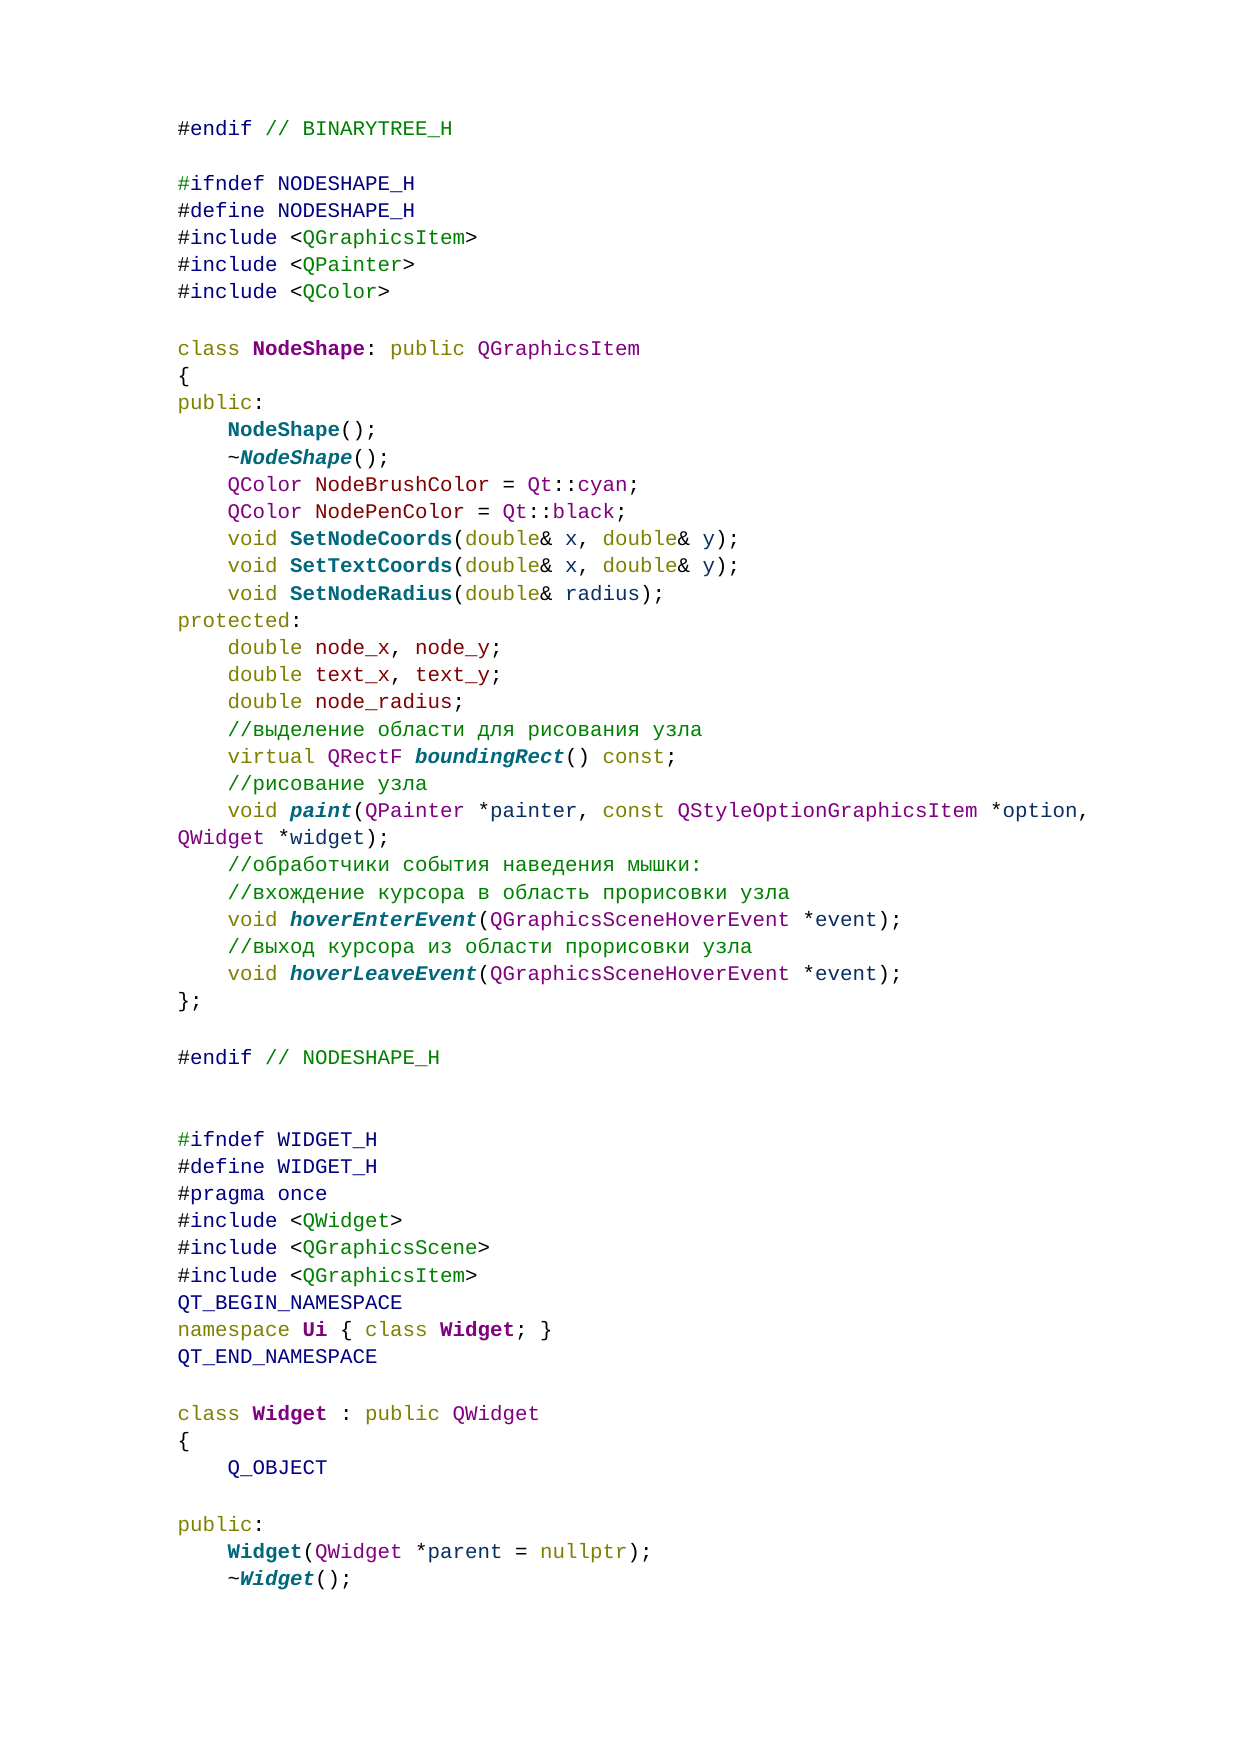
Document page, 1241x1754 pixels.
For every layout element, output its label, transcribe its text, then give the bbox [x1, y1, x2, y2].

text void hoverEnterEvent(QGraphicsSceneHoverEvent *event); [177, 909, 1152, 932]
text QT_BEGIN_NAMESPACE [177, 1292, 1152, 1315]
text virtual QRectF boundingRect() const; [177, 746, 1152, 769]
text double node_radius; [177, 691, 1152, 715]
text void hoverLeaveEvent(QGraphicsSceneHoverEvent *event); [177, 963, 1152, 987]
text void SetNodeCoords(double& x, double& y); [177, 528, 1152, 552]
text public: [177, 1514, 1152, 1537]
text #define NODESHAPE_H [177, 200, 1152, 223]
text #include <QGraphicsItem> [177, 1264, 1152, 1288]
text QT_END_NAMESPACE [177, 1346, 1152, 1370]
text Q_OBJECT [177, 1457, 1152, 1481]
text }; [177, 990, 1152, 1014]
text class Widget : public QWidget [177, 1403, 1152, 1426]
text double text_x, text_y; [177, 664, 1152, 688]
text #include <QPainter> [177, 254, 1152, 278]
text void SetTextCoords(double& x, double& y); [177, 555, 1152, 579]
text double node_x, node_y; [177, 637, 1152, 661]
text //выход курсора из области прорисовки узла [177, 936, 1152, 960]
text public: [177, 392, 1152, 416]
text #ifndef WIDGET_H [177, 1129, 1152, 1152]
text Widget(QWidget *parent = nullptr); [177, 1541, 1152, 1565]
text class NodeShape: public QGraphicsItem [177, 338, 1152, 362]
text #pragma once [177, 1183, 1152, 1207]
text void paint(QPainter *painter, const QStyleOptionGraphicsItem *option, QWidget *widget); [177, 800, 1152, 851]
text #endif // BINARYTREE_H [177, 118, 1152, 142]
text protected: [177, 610, 1152, 633]
text { [177, 365, 1152, 389]
text NodeShape(); [177, 419, 1152, 443]
text //выделение области для рисования узла [177, 718, 1152, 742]
text #include <QColor> [177, 281, 1152, 305]
text //обработчики события наведения мышки: [177, 854, 1152, 878]
text //вхождение курсора в область прорисовки узла [177, 882, 1152, 905]
text #endif // NODESHAPE_H [177, 1047, 1152, 1071]
text QColor NodePenColor = Qt::black; [177, 501, 1152, 525]
text #ifndef NODESHAPE_H [177, 172, 1152, 196]
text ~Widget(); [177, 1568, 1152, 1592]
text //рисование узла [177, 773, 1152, 797]
text { [177, 1430, 1152, 1454]
text #include <QWidget> [177, 1210, 1152, 1234]
text #define WIDGET_H [177, 1156, 1152, 1179]
text namespace Ui { class Widget; } [177, 1319, 1152, 1343]
text void SetNodeRadius(double& radius); [177, 583, 1152, 606]
text #include <QGraphicsScene> [177, 1237, 1152, 1261]
text #include <QGraphicsItem> [177, 227, 1152, 251]
text ~NodeShape(); [177, 447, 1152, 470]
text QColor NodeBrushColor = Qt::cyan; [177, 474, 1152, 497]
